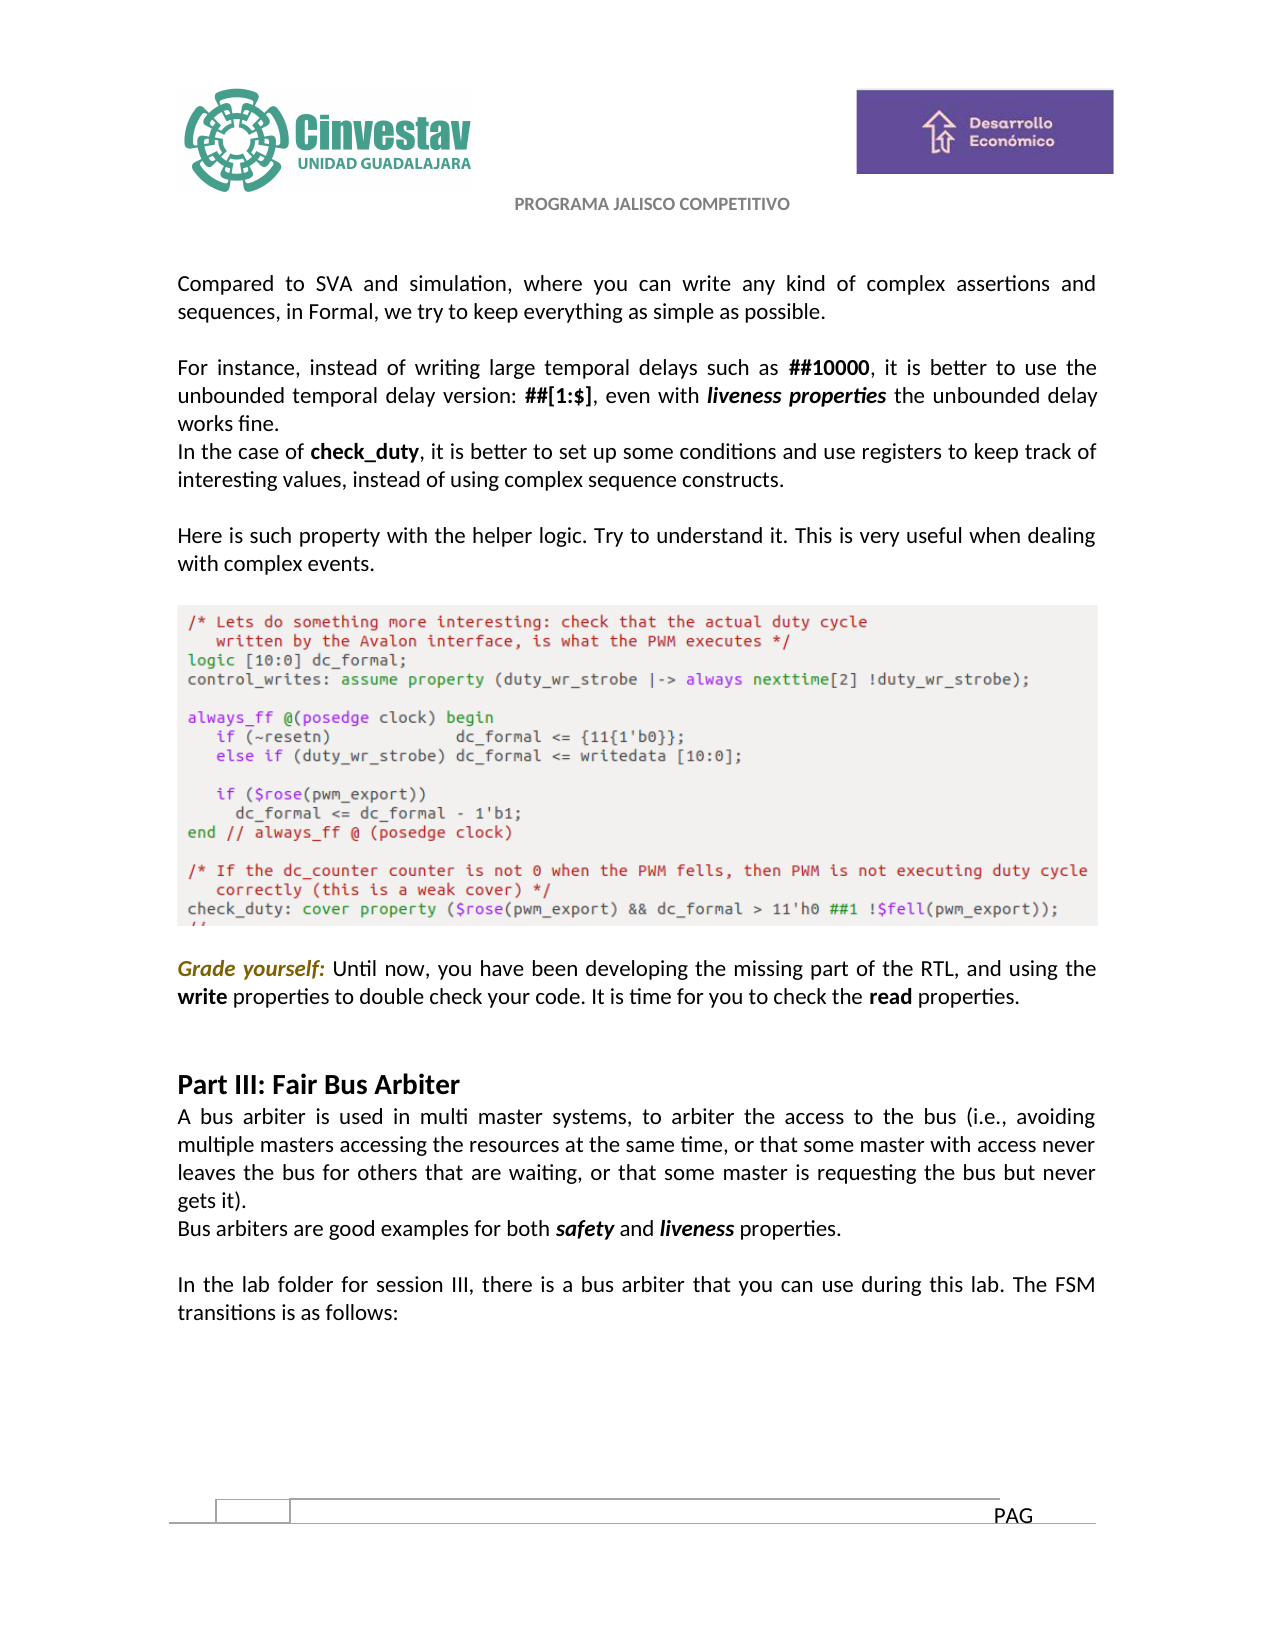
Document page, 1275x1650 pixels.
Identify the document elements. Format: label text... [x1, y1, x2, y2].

text A bus arbiter is used in multi master systems, to arbiter the access to the bus (i.e., avoiding multiple masters accessing the resources at the same time, or that some master with access never leaves the bus for others that are waiting, or that some master is requesting the bus but never gets it). [177, 1102, 1098, 1214]
text Compared to SVA and simulation, where you can write any kind of complex assertions and sequences, in Formal, we try to keep everything as simple as possible. [177, 269, 1098, 325]
text In the lab folder for session III, there is a bus arbiter that you can use during this lab. The FSM transitions is as follows: [177, 1270, 1098, 1326]
text Grade yourself: Until now, you have been developing the missing part of the RTL, and using the write properties to double check your code. It is time for you to check the read properties. [177, 954, 1098, 1010]
text Bus arbiters are good examples for both safety and liveness properties. [177, 1214, 1098, 1242]
text In the case of check_duty, it is better to set up some conditions and use registers to keep track of interesting values, instead of using complex sequence constructs. [177, 437, 1098, 493]
text Part III: Fair Bus Arbiter [177, 1066, 1098, 1102]
text Here is such property with the helper logic. Try to understand it. This is very useful when dealing with complex events. [177, 521, 1098, 577]
text For instance, instead of writing large temporal delays such as ##10000, it is better to use the unbounded temporal delay version: ##[1:$], even with liveness properties the unbounded delay works fine. [177, 353, 1098, 437]
picture [177, 88, 473, 193]
picture [856, 88, 1114, 174]
picture [177, 605, 1098, 926]
